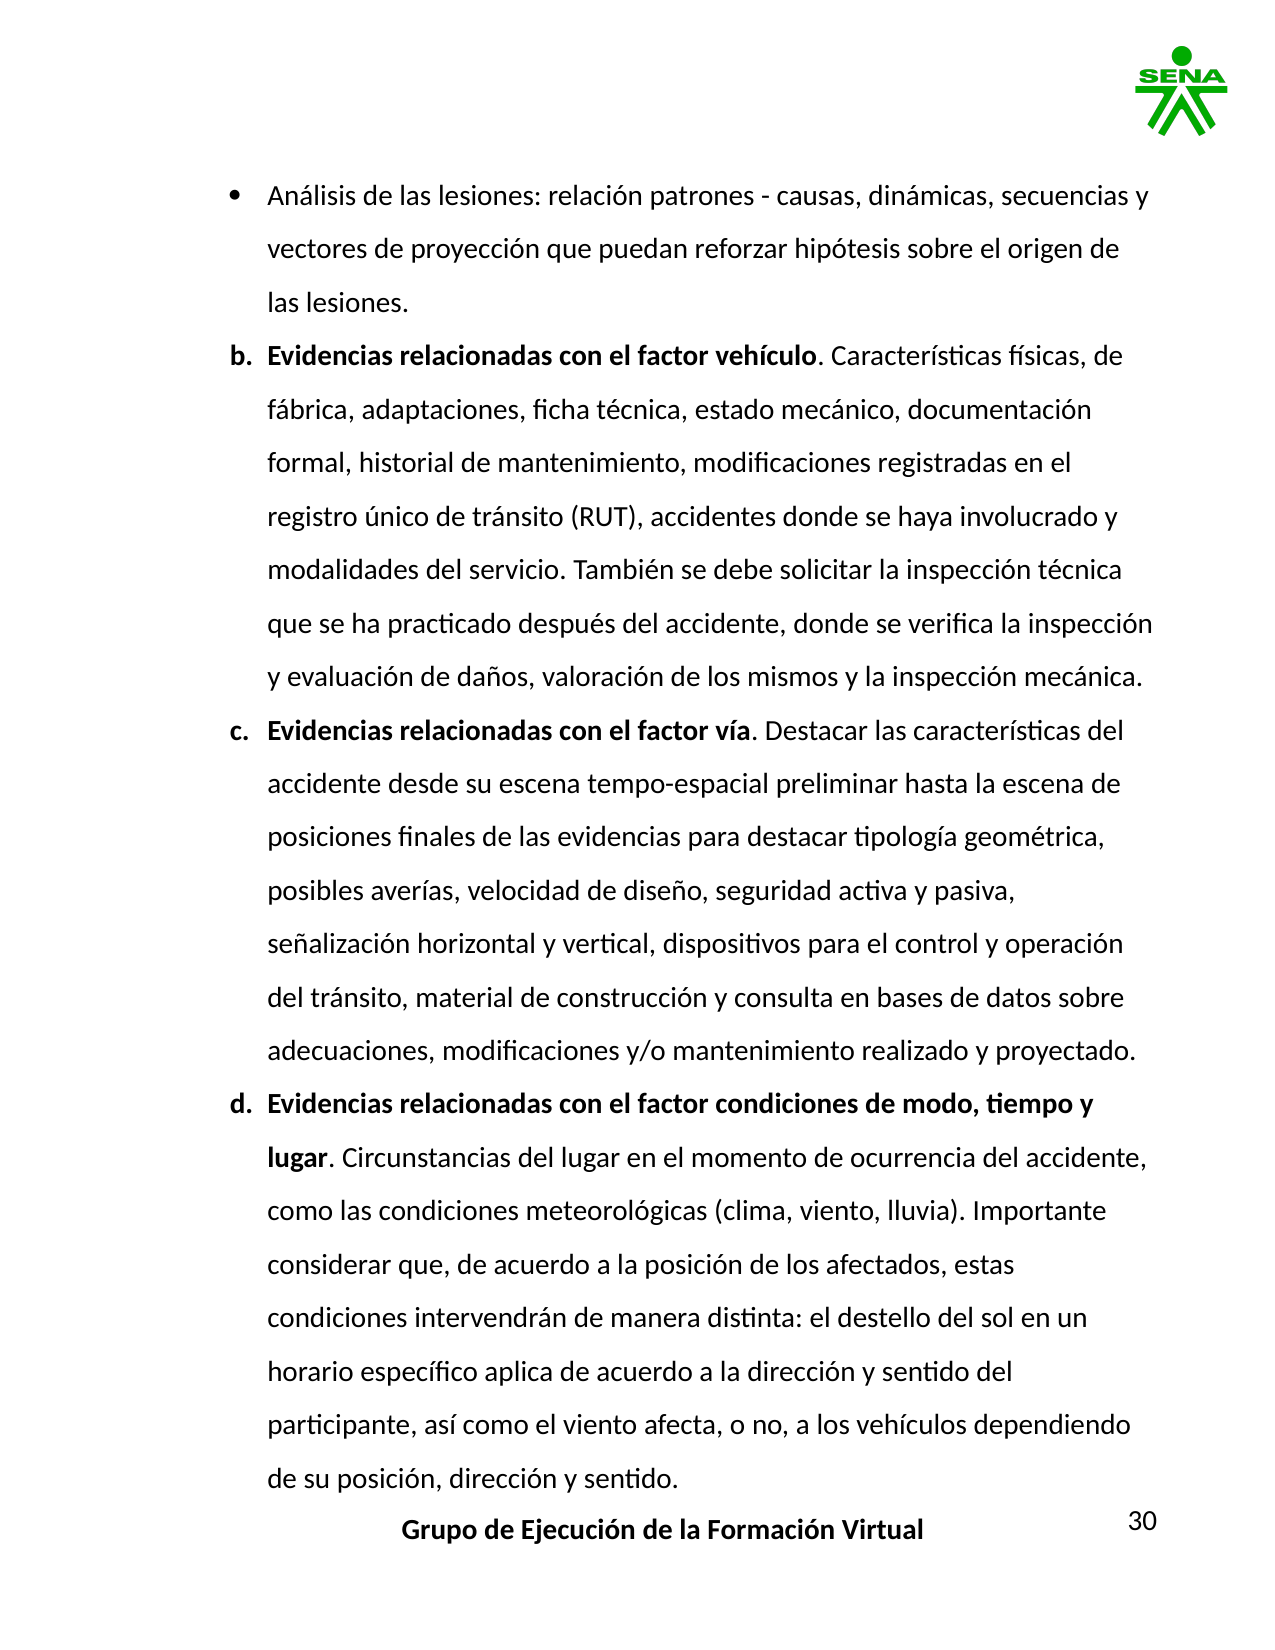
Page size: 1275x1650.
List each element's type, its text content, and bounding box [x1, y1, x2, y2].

list Análisis de las lesiones: relación patrones - causas, dinámicas, secuencias y vectores de proyección que puedan reforzar hipótesis sobre el origen de las lesiones. [229, 177, 1157, 320]
picture [1135, 46, 1228, 136]
list Evidencias relacionadas con el factor vehículo. Características físicas, de fábrica, adaptaciones, ficha técnica, estado mecánico, documentación formal, historial de mantenimiento, modificaciones registradas en el registro único de tránsito (RUT), accidentes donde se haya involucrado y modalidades del servicio. También se debe solicitar la inspección técnica que se ha practicado después del accidente, donde se verifica la inspección y evaluación de daños, valoración de los mismos y la inspección mecánica. [229, 337, 1157, 694]
list Evidencias relacionadas con el factor vía. Destacar las características del accidente desde su escena tempo-espacial preliminar hasta la escena de posiciones finales de las evidencias para destacar tipología geométrica, posibles averías, velocidad de diseño, seguridad activa y pasiva, señalización horizontal y vertical, dispositivos para el control y operación del tránsito, material de construcción y consulta en bases de datos sobre adecuaciones, modificaciones y/o mantenimiento realizado y proyectado. [229, 712, 1157, 1068]
list Evidencias relacionadas con el factor condiciones de modo, tiempo y lugar. Circunstancias del lugar en el momento de ocurrencia del accidente, como las condiciones meteorológicas (clima, viento, lluvia). Importante considerar que, de acuerdo a la posición de los afectados, estas condiciones intervendrán de manera distinta: el destello del sol en un horario específico aplica de acuerdo a la dirección y sentido del participante, así como el viento afecta, o no, a los vehículos dependiendo de su posición, dirección y sentido. [229, 1086, 1157, 1495]
